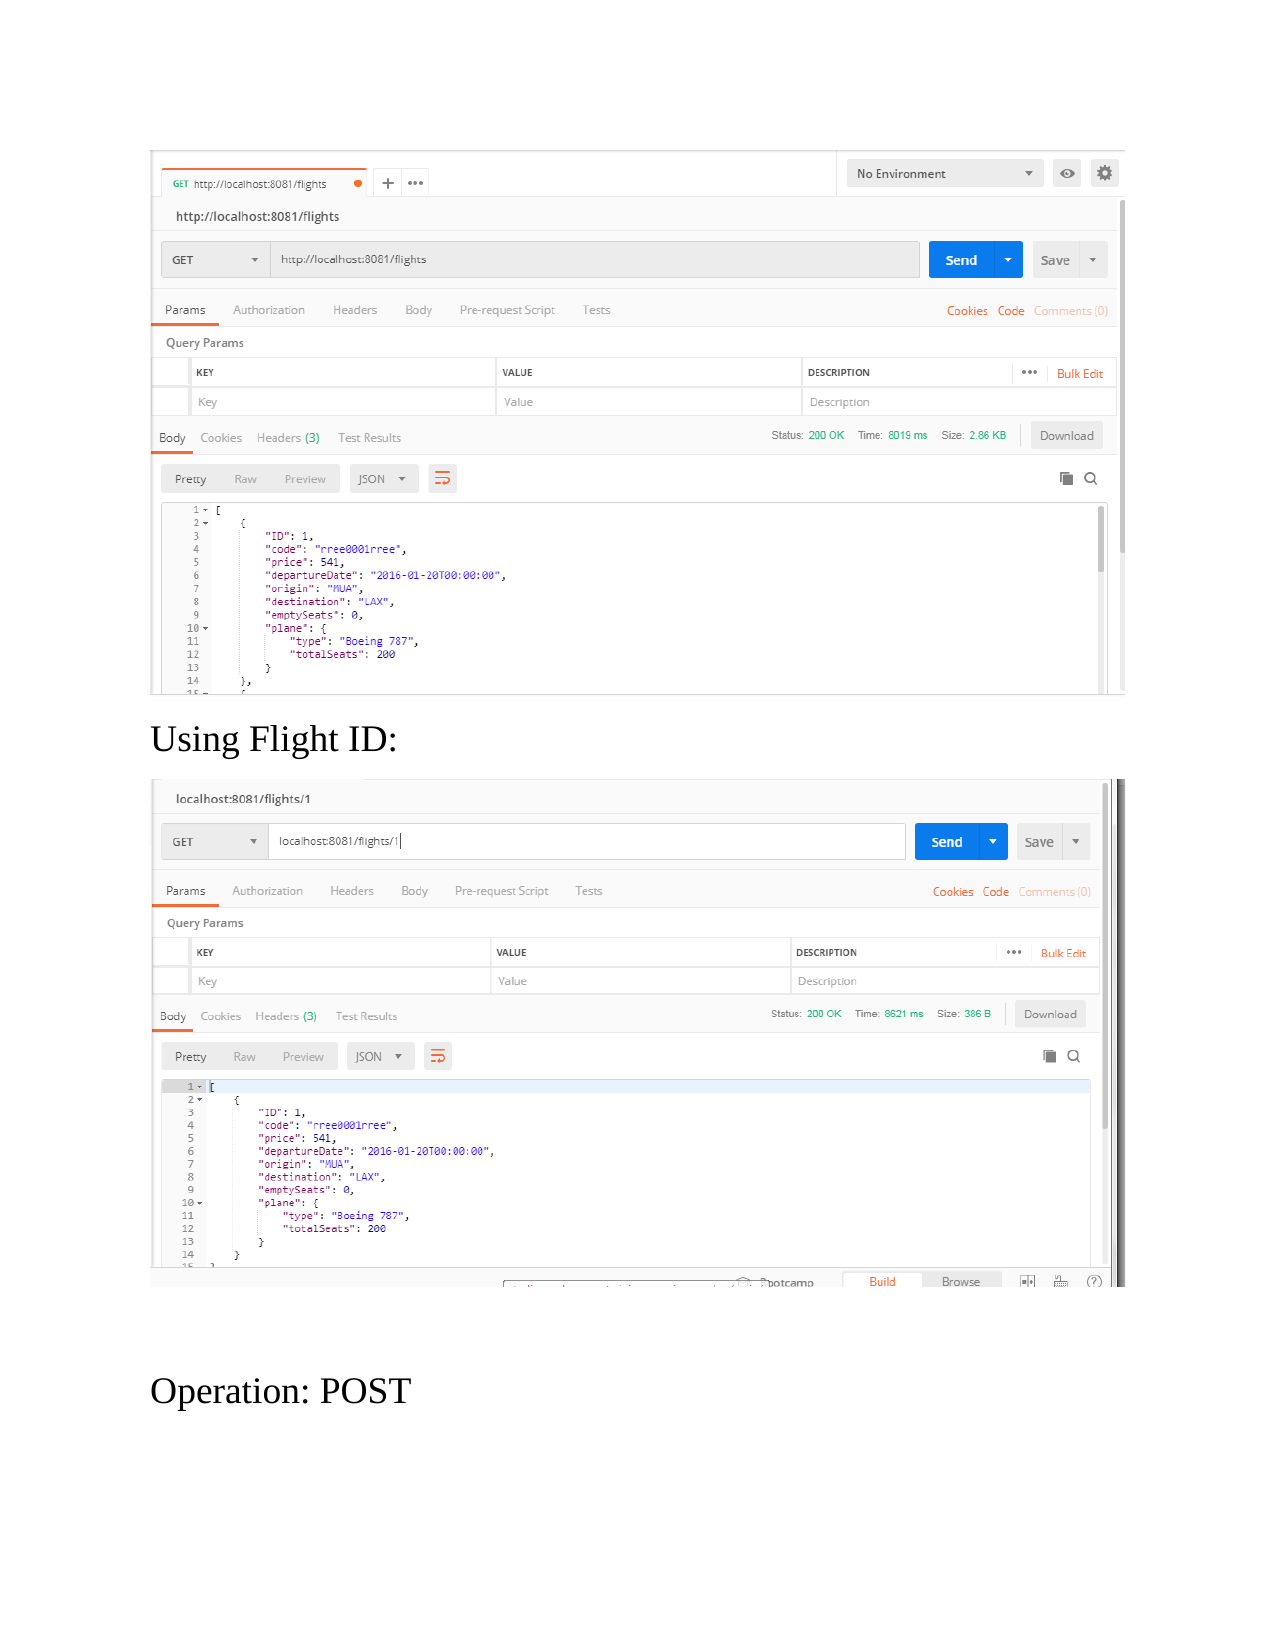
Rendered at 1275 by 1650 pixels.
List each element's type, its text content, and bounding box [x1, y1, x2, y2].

text Operation: POST [150, 1368, 1125, 1412]
picture [150, 779, 1125, 1287]
text Using Flight ID: [150, 716, 1125, 759]
picture [150, 150, 1125, 697]
